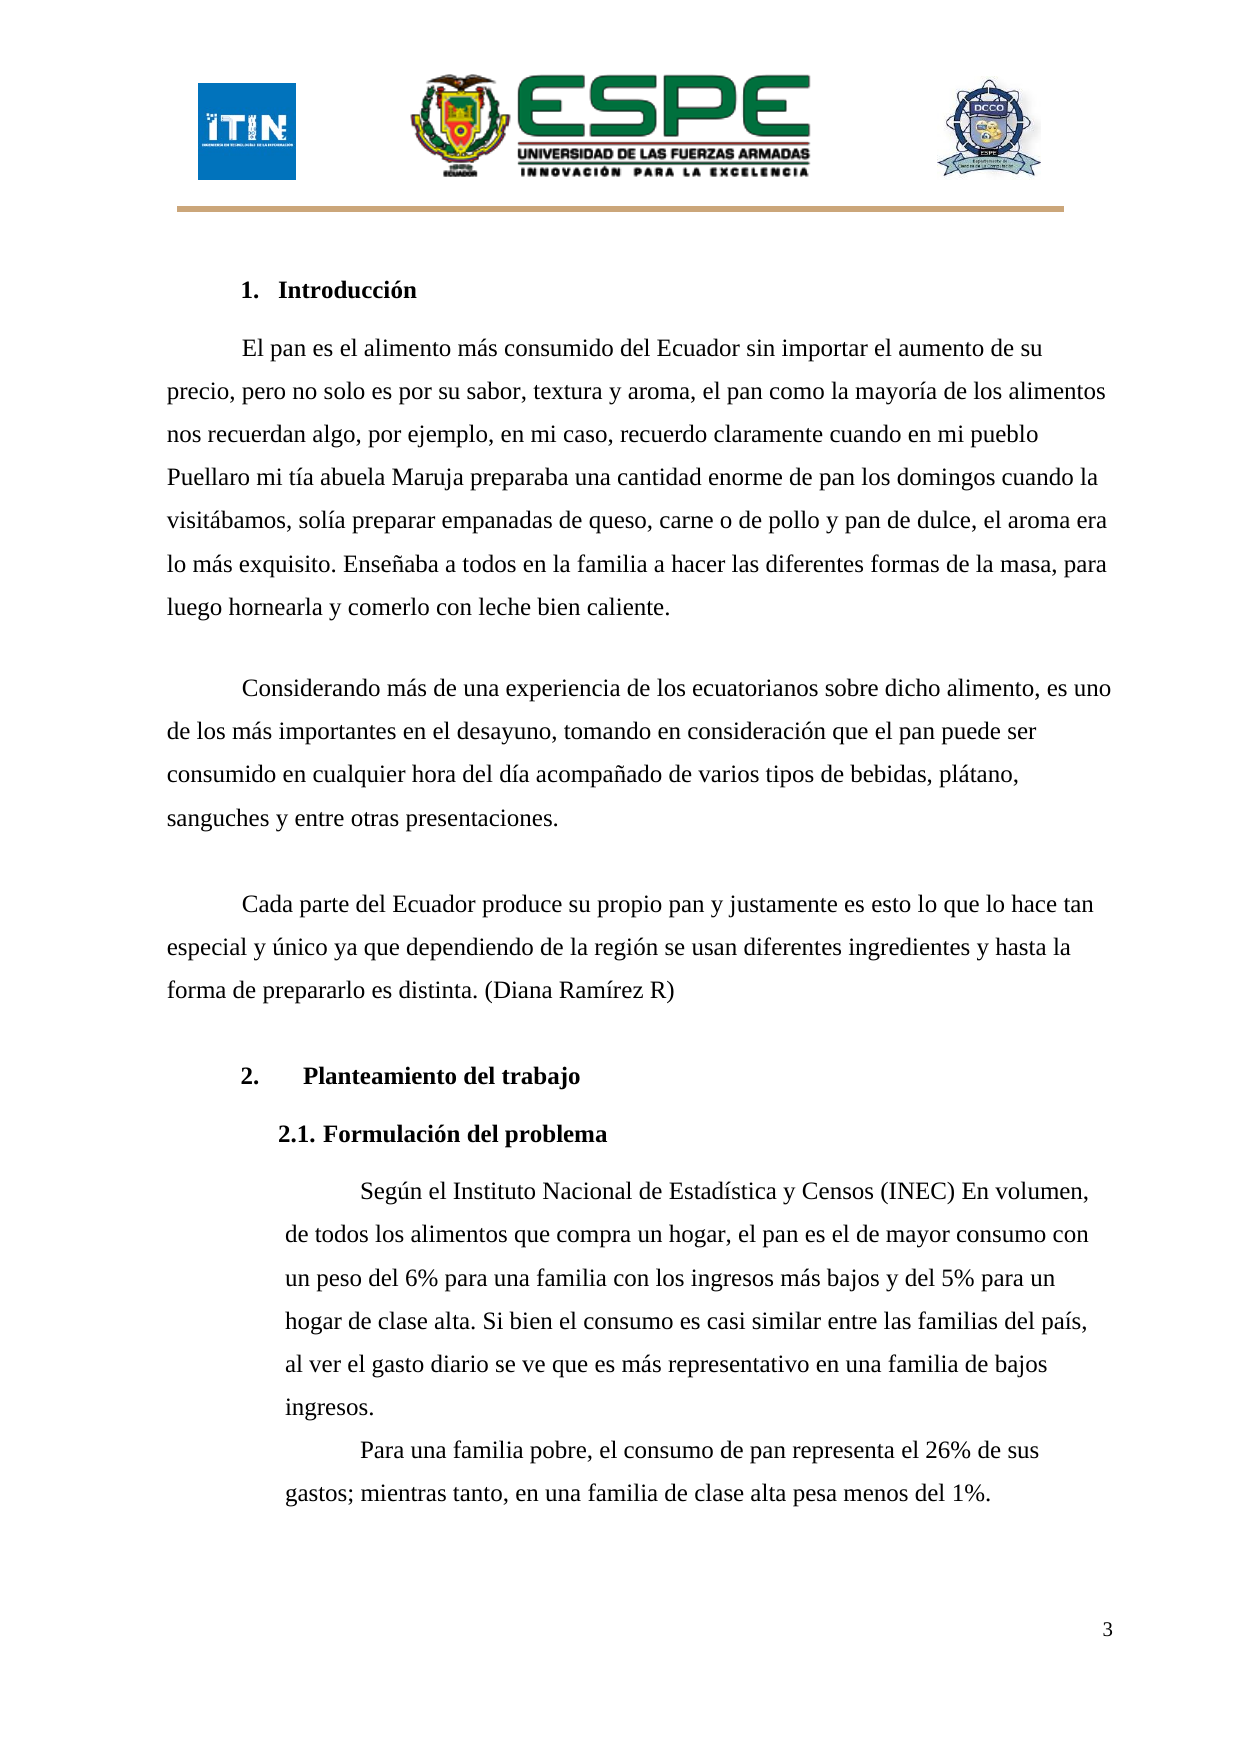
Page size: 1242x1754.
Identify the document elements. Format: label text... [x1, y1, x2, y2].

picture [177, 206, 1064, 212]
text Para una familia pobre, el consumo de pan representa el 26% de sus gastos; mientras tanto, en una familia de clase alta pesa menos del 1%. [285, 1435, 1112, 1507]
text Considerando más de una experiencia de los ecuatorianos sobre dicho alimento, es uno de los más importantes en el desayuno, tomando en consideración que el pan puede ser consumido en cualquier hora del día acompañado de varios tipos de bebidas, plátano, sanguches y entre otras presentaciones. [167, 673, 1112, 831]
picture [409, 73, 815, 180]
picture [937, 76, 1041, 180]
text Cada parte del Ecuador produce su propio pan y justamente es esto lo que lo hace tan especial y único ya que dependiendo de la región se usan diferentes ingredientes y hasta la forma de prepararlo es distinta. (Diana Ramírez R) [167, 889, 1112, 1004]
picture [198, 83, 296, 180]
list Formulación del problema [278, 1119, 1112, 1148]
list Planteamiento del trabajo [240, 1061, 1112, 1090]
list Introducción [240, 276, 1112, 304]
text El pan es el alimento más consumido del Ecuador sin importar el aumento de su precio, pero no solo es por su sabor, textura y aroma, el pan como la mayoría de los alimentos nos recuerdan algo, por ejemplo, en mi caso, recuerdo claramente cuando en mi pueblo Puellaro mi tía abuela Maruja preparaba una cantidad enorme de pan los domingos cuando la visitábamos, solía preparar empanadas de queso, carne o de pollo y pan de dulce, el aroma era lo más exquisito. Enseñaba a todos en la familia a hacer las diferentes formas de la masa, para luego hornearla y comerlo con leche bien caliente. [167, 333, 1112, 621]
text Según el Instituto Nacional de Estadística y Censos (INEC) En volumen, de todos los alimentos que compra un hogar, el pan es el de mayor consumo con un peso del 6% para una familia con los ingresos más bajos y del 5% para un hogar de clase alta. Si bien el consumo es casi similar entre las familias del país, al ver el gasto diario se ve que es más representativo en una familia de bajos ingresos. [285, 1176, 1112, 1421]
